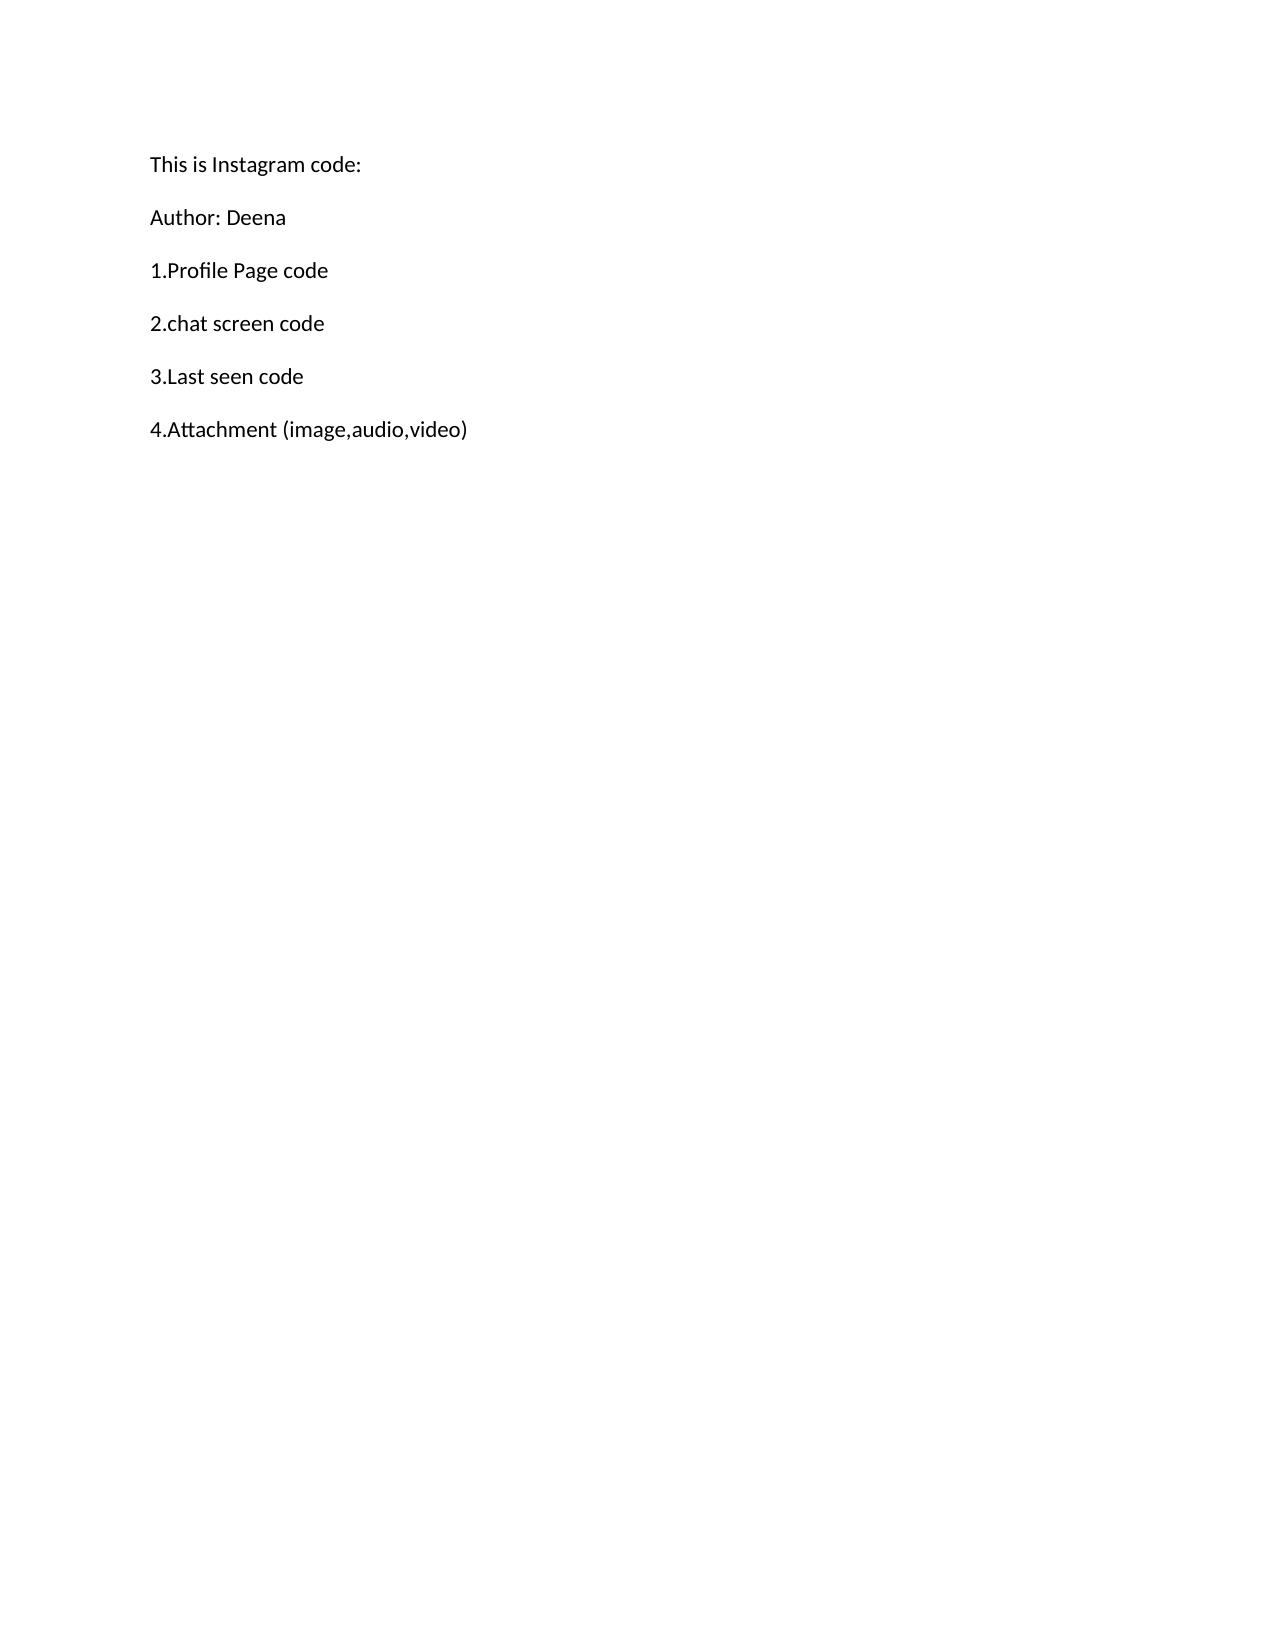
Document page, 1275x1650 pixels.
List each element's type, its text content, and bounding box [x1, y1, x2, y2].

text 2.chat screen code [150, 309, 1125, 337]
text This is Instagram code: [150, 150, 1125, 178]
text Author: Deena [150, 203, 1125, 231]
text 1.Profile Page code [150, 256, 1125, 284]
text 4.Attachment (image,audio,video) [150, 415, 1125, 443]
text 3.Last seen code [150, 362, 1125, 390]
